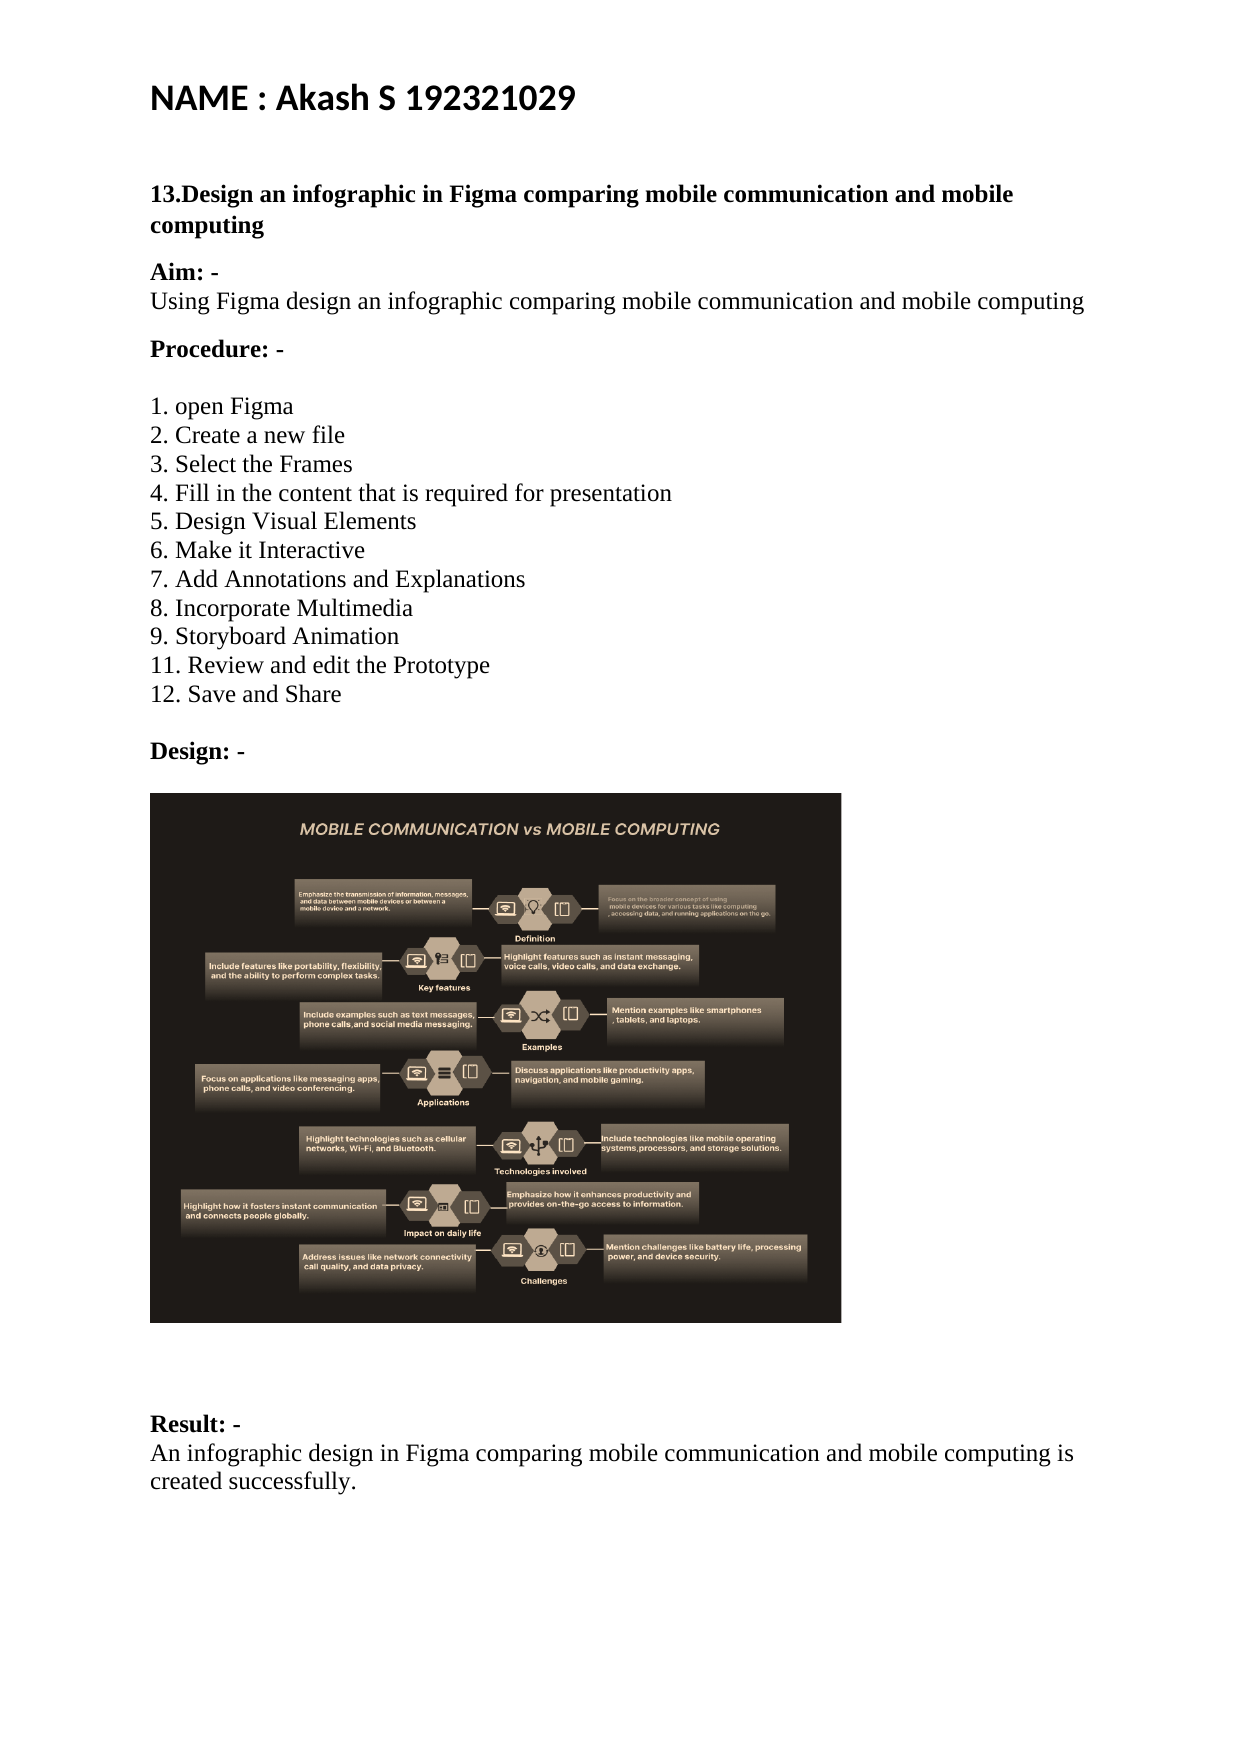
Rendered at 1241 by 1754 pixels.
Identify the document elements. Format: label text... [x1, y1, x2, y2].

text 8. Incorporate Multimedia [150, 593, 1090, 621]
text 11. Review and edit the Prototype [150, 650, 1090, 679]
text Result: - [150, 1409, 1090, 1438]
text 3. Select the Frames [150, 449, 1090, 478]
text 9. Storyboard Animation [150, 621, 1090, 650]
text An infographic design in Figma comparing mobile communication and mobile computing is created successfully. [150, 1438, 1090, 1495]
text Aim: - [150, 257, 1090, 286]
text Procedure: - [150, 334, 1090, 363]
text 2. Create a new file [150, 420, 1090, 449]
text Using Figma design an infographic comparing mobile communication and mobile computing [150, 286, 1090, 315]
text 6. Make it Interactive [150, 535, 1090, 564]
text Design: - [150, 736, 1090, 765]
text 13.Design an infographic in Figma comparing mobile communication and mobile computing [150, 179, 1090, 238]
text 1. open Figma [150, 391, 1090, 420]
text 12. Save and Share [150, 679, 1090, 708]
text 4. Fill in the content that is required for presentation [150, 478, 1090, 506]
text 7. Add Annotations and Explanations [150, 564, 1090, 593]
text 5. Design Visual Elements [150, 506, 1090, 535]
